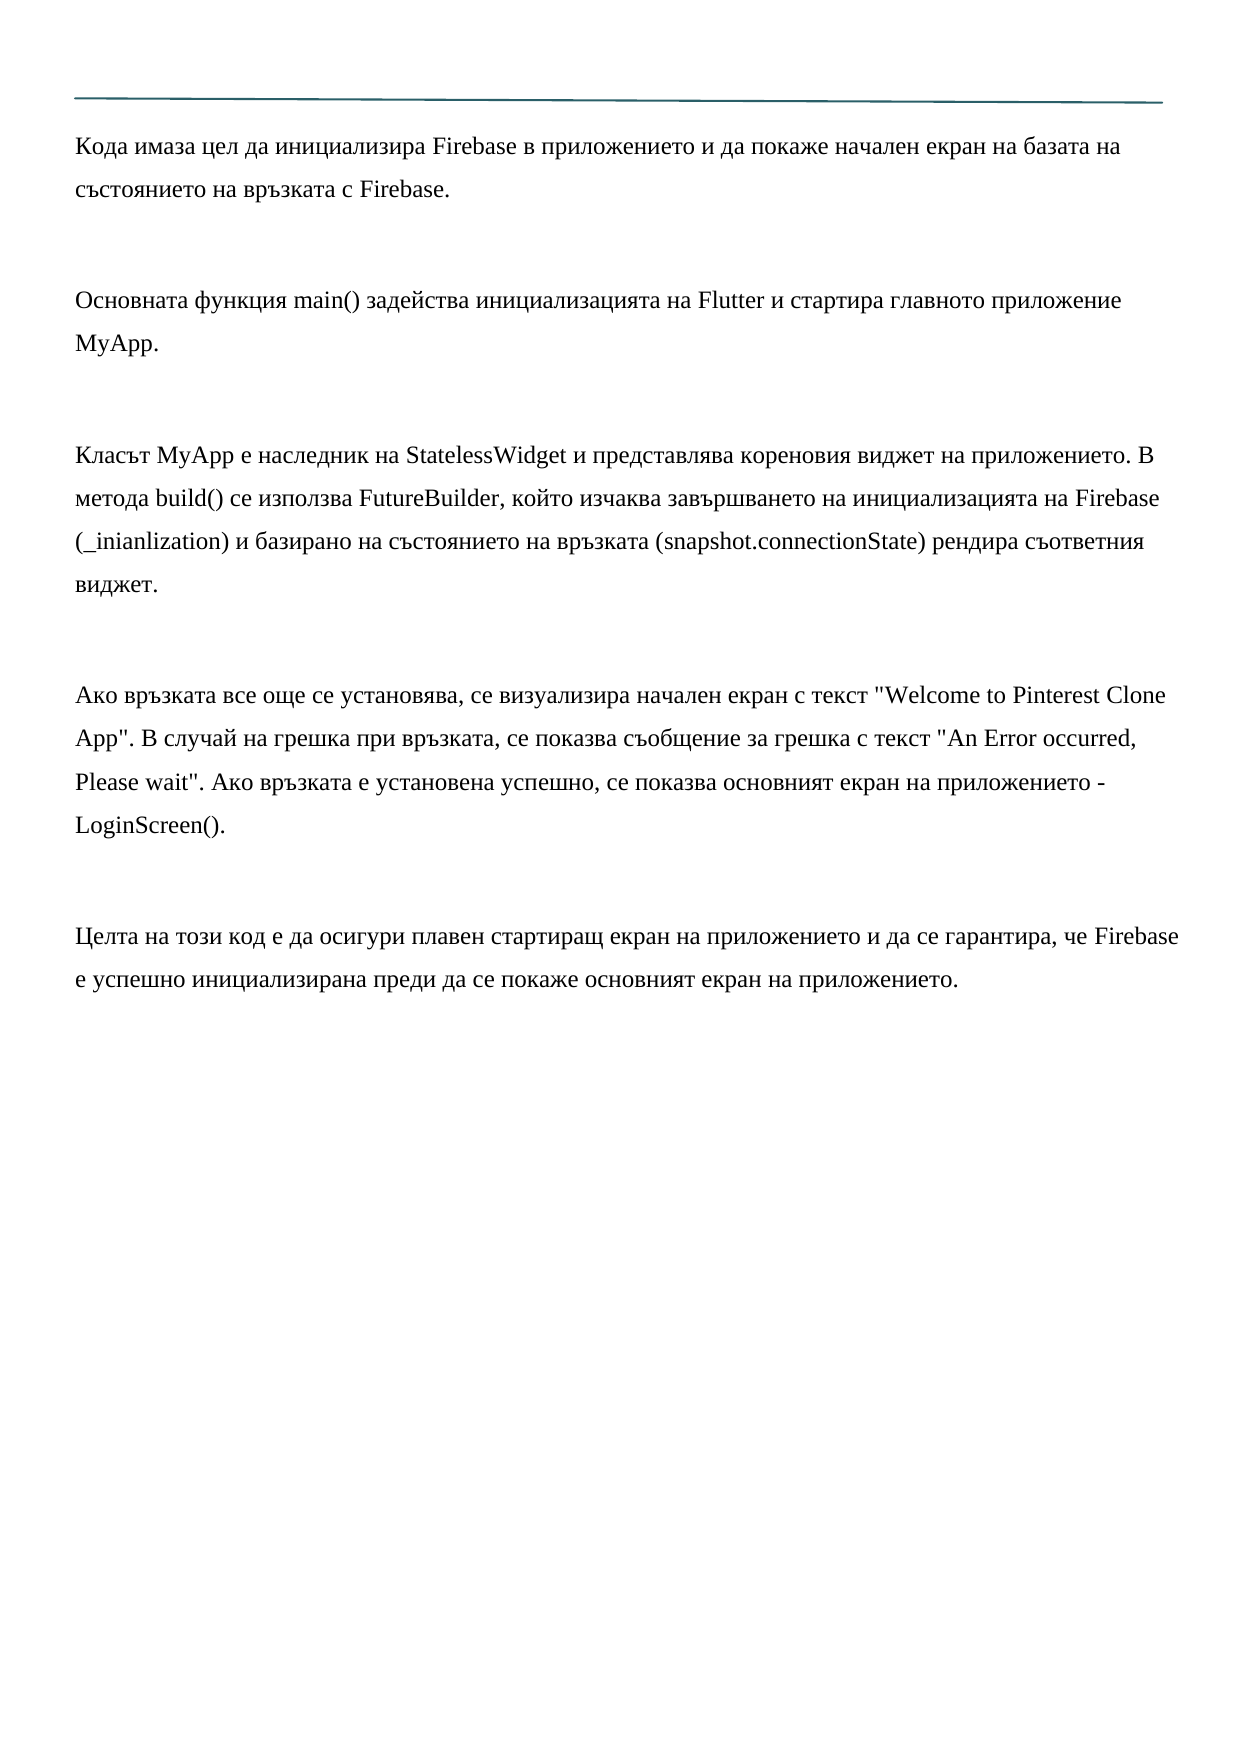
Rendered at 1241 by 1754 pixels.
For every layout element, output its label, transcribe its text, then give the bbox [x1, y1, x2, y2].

text Класът MyApp е наследник на StatelessWidget и представлява кореновия виджет на приложението. В метода build() се използва FutureBuilder, който изчаква завършването на инициализацията на Firebase (_inianlization) и базирано на състоянието на връзката (snapshot.connectionState) рендира съответния виджет. [75, 440, 1181, 598]
text Основната функция main() задейства инициализацията на Flutter и стартира главното приложение MyApp. [75, 285, 1181, 357]
text Кода имаза цел да инициализира Firebase в приложението и да покаже начален екран на базата на състоянието на връзката с Firebase. [75, 131, 1181, 203]
text Ако връзката все още се установява, се визуализира начален екран с текст "Welcome to Pinterest Clone App". В случай на грешка при връзката, се показва съобщение за грешка с текст "An Error occurred, Please wait". Ако връзката е установена успешно, се показва основният екран на приложението - LoginScreen(). [75, 680, 1181, 838]
text Целта на този код е да осигури плавен стартиращ екран на приложението и да се гарантира, че Firebase е успешно инициализирана преди да се покаже основният екран на приложението. [75, 921, 1181, 993]
